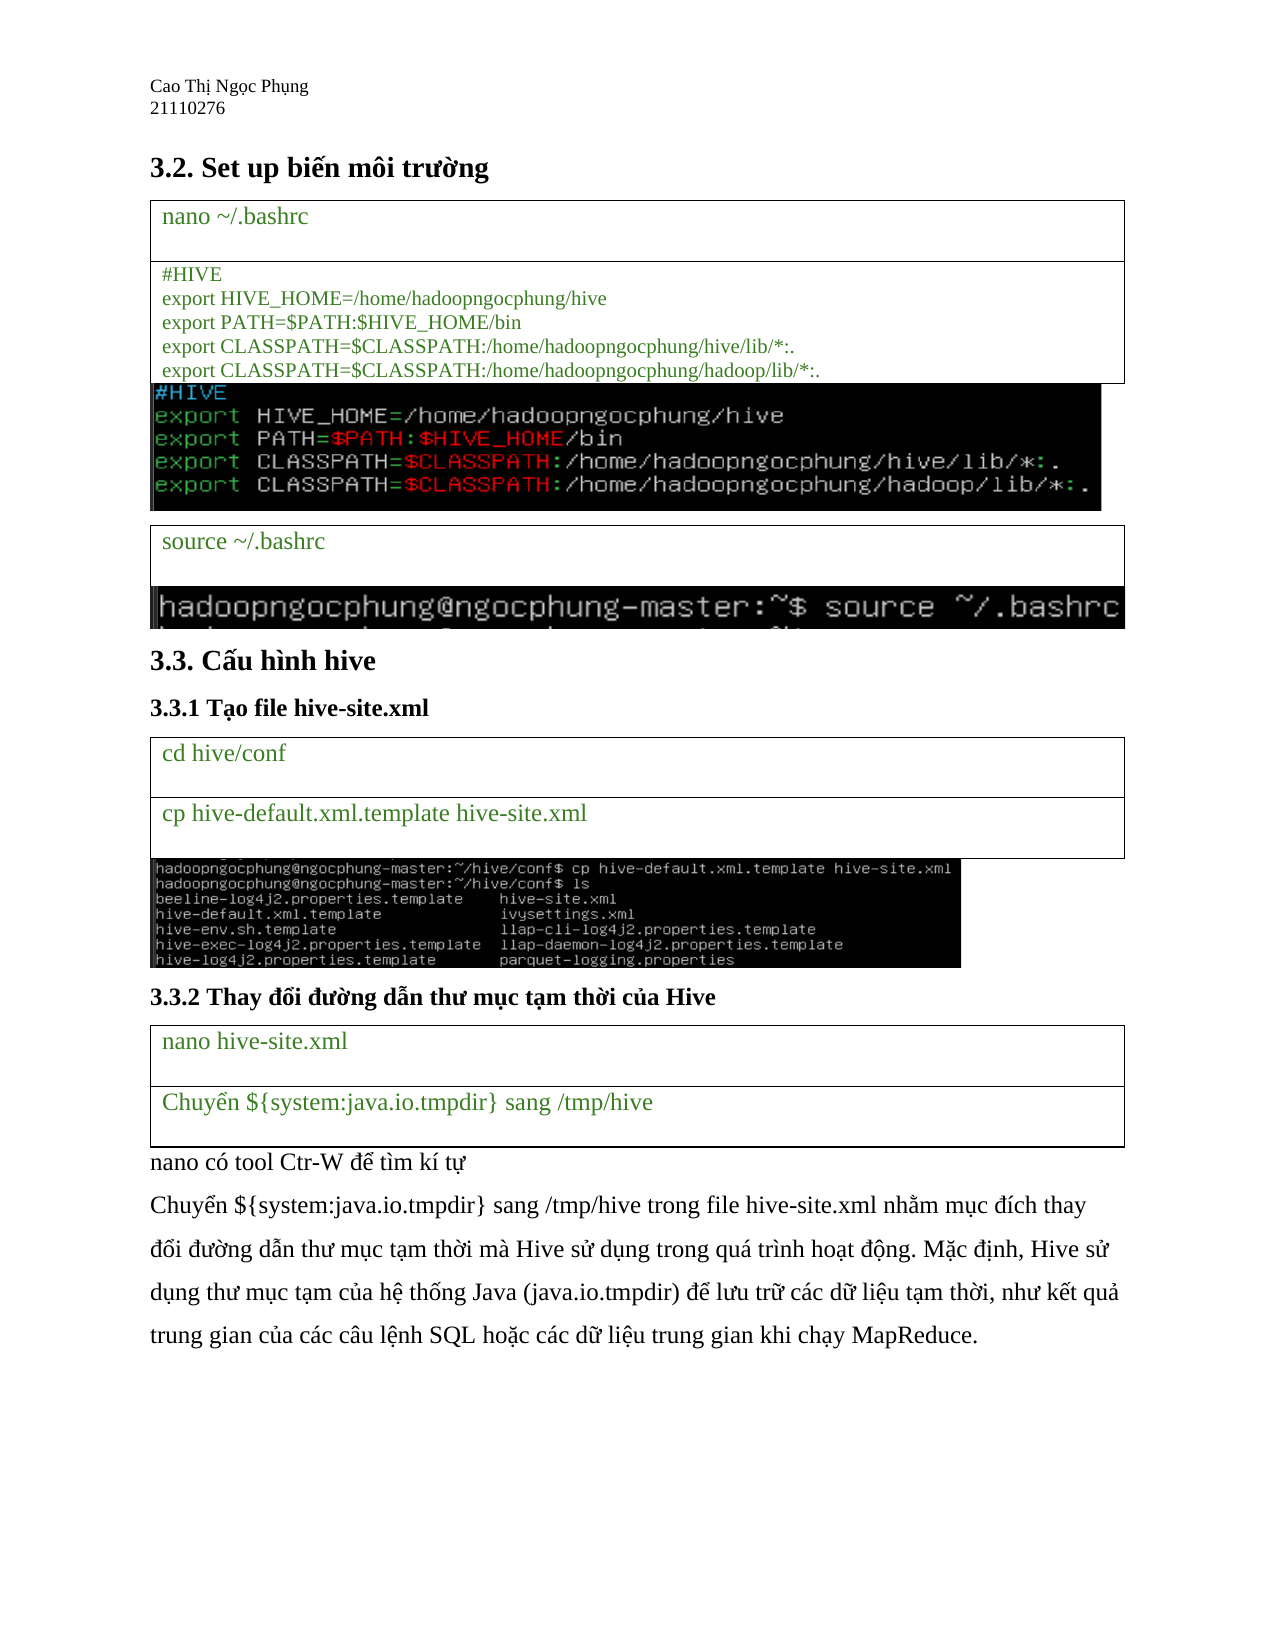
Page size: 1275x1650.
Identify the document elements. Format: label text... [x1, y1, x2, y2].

table_cell #HIVE export HIVE_HOME=/home/hadoopngocphung/hive export PATH=$PATH:$HIVE_HOME/bin export CLASSPATH=$CLASSPATH:/home/hadoopngocphung/hive/lib/*:. export CLASSPATH=$CLASSPATH:/home/hadoopngocphung/hadoop/lib/*:. [151, 262, 1124, 382]
picture [150, 586, 1125, 629]
table_cell Chuyển ${system:java.io.tmpdir} sang /tmp/hive [151, 1087, 1124, 1146]
subtitle 3.3.1 Tạo file hive-site.xml [150, 693, 1125, 722]
picture [150, 859, 962, 968]
table_header nano ~/.bashrc [151, 201, 1124, 261]
text nano có tool Ctr-W để tìm kí tự [150, 1148, 1125, 1176]
subtitle 3.3. Cấu hình hive [150, 643, 1125, 677]
table_header nano hive-site.xml [151, 1026, 1124, 1086]
table_header source ~/.bashrc [151, 526, 1124, 586]
picture [150, 383, 1102, 511]
table_cell cp hive-default.xml.template hive-site.xml [151, 798, 1124, 858]
subtitle 3.2. Set up biến môi trường [150, 150, 1125, 183]
subtitle 3.3.2 Thay đổi đường dẫn thư mục tạm thời của Hive [150, 982, 1125, 1011]
text Chuyển ${system:java.io.tmpdir} sang /tmp/hive trong file hive-site.xml nhằm mục đích thay đổi đường dẫn thư mục tạm thời mà Hive sử dụng trong quá trình hoạt động. Mặc định, Hive sử dụng thư mục tạm của hệ thống Java (java.io.tmpdir) để lưu trữ các dữ liệu tạm thời, như kết quả trung gian của các câu lệnh SQL hoặc các dữ liệu trung gian khi chạy MapReduce. [150, 1191, 1125, 1349]
table_header cd hive/conf [151, 738, 1124, 797]
